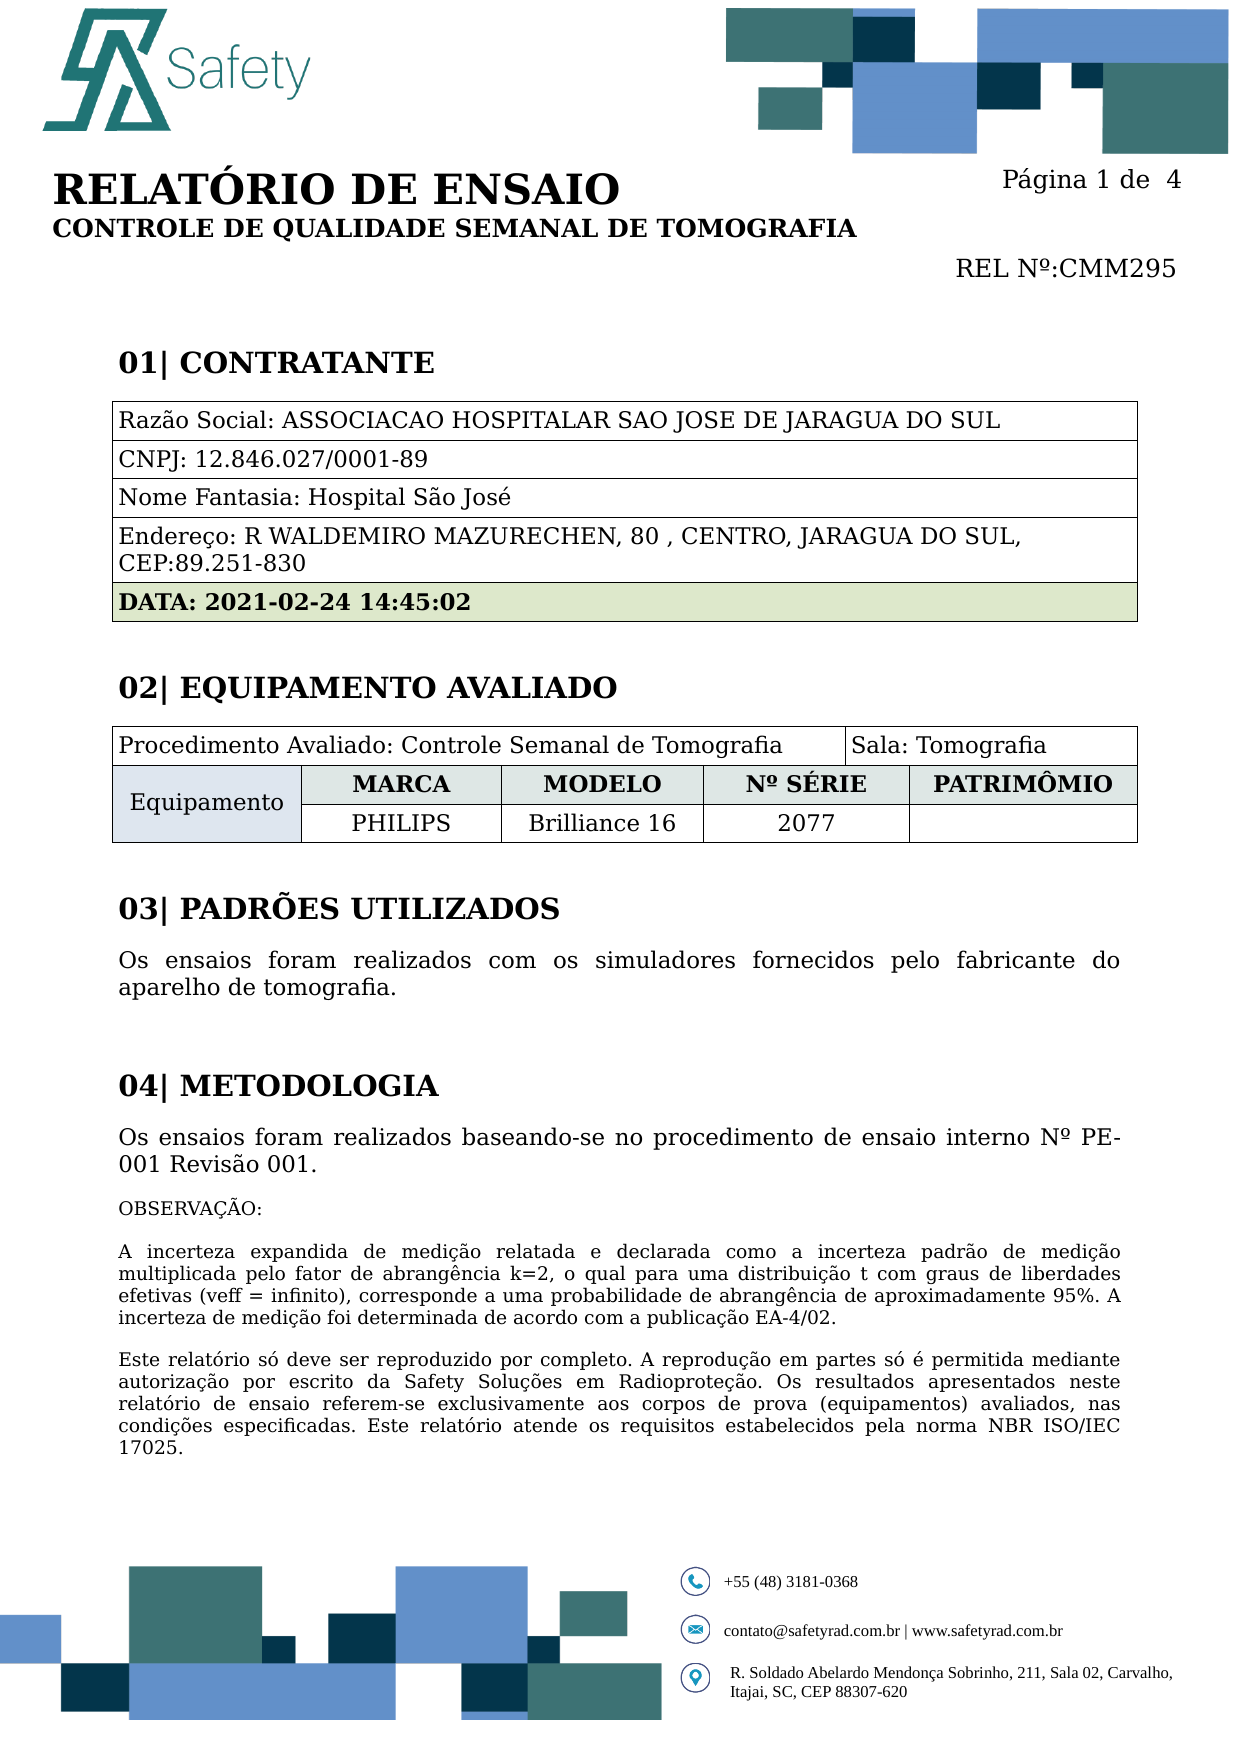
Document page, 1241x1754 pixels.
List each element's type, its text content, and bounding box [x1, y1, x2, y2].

text Os ensaios foram realizados com os simuladores fornecidos pelo fabricante do aparelho de tomografia. [118, 947, 1122, 1001]
text Os ensaios foram realizados baseando-se no procedimento de ensaio interno Nº PE-001 Revisão 001. [118, 1124, 1122, 1178]
table_header Procedimento Avaliado: Controle Semanal de Tomografia [113, 727, 845, 765]
picture [680, 1566, 710, 1596]
picture [0, 1566, 662, 1720]
table_cell Nome Fantasia: Hospital São José [113, 479, 1137, 517]
text 01| CONTRATANTE [118, 346, 1122, 380]
table_header Razão Social: ASSOCIACAO HOSPITALAR SAO JOSE DE JARAGUA DO SUL [113, 402, 1137, 439]
picture [42, 8, 311, 131]
table_header Sala: Tomografia [846, 727, 1137, 765]
table_cell PHILIPS [302, 805, 501, 842]
table_cell 2077 [704, 805, 909, 842]
table_cell CNPJ: 12.846.027/0001-89 [113, 441, 1137, 478]
table_cell PATRIMÔMIO [910, 766, 1137, 804]
table_cell DATA: 2021-02-24 14:45:02 [113, 583, 1137, 621]
text 04| METODOLOGIA [118, 1069, 1122, 1103]
table_cell MODELO [502, 766, 703, 804]
text 03| PADRÕES UTILIZADOS [118, 892, 1122, 927]
table_cell MARCA [302, 766, 501, 804]
text A incerteza expandida de medição relatada e declarada como a incerteza padrão de medição multiplicada pelo fator de abrangência k=2, o qual para uma distribuição t com graus de liberdades efetivas (veff = infinito), corresponde a uma probabilidade de abrangência de aproximadamente 95%. A incerteza de medição foi determinada de acordo com a publicação EA-4/02. [118, 1241, 1122, 1329]
picture [725, 8, 1229, 154]
table_cell [910, 805, 1137, 842]
table_cell Equipamento [113, 766, 301, 842]
table_cell Brilliance 16 [502, 805, 703, 842]
text OBSERVAÇÃO: [118, 1198, 1122, 1220]
table_cell Endereço: R WALDEMIRO MAZURECHEN, 80 , CENTRO, JARAGUA DO SUL, CEP:89.251-830 [113, 518, 1137, 582]
picture [680, 1663, 710, 1693]
text Este relatório só deve ser reproduzido por completo. A reprodução em partes só é permitida mediante autorização por escrito da Safety Soluções em Radioproteção. Os resultados apresentados neste relatório de ensaio referem-se exclusivamente aos corpos de prova (equipamentos) avaliados, nas condições especificadas. Este relatório atende os requisitos estabelecidos pela norma NBR ISO/IEC 17025. [118, 1349, 1122, 1459]
picture [680, 1614, 710, 1644]
text 02| EQUIPAMENTO AVALIADO [118, 671, 1122, 705]
table_cell Nº SÉRIE [704, 766, 909, 804]
